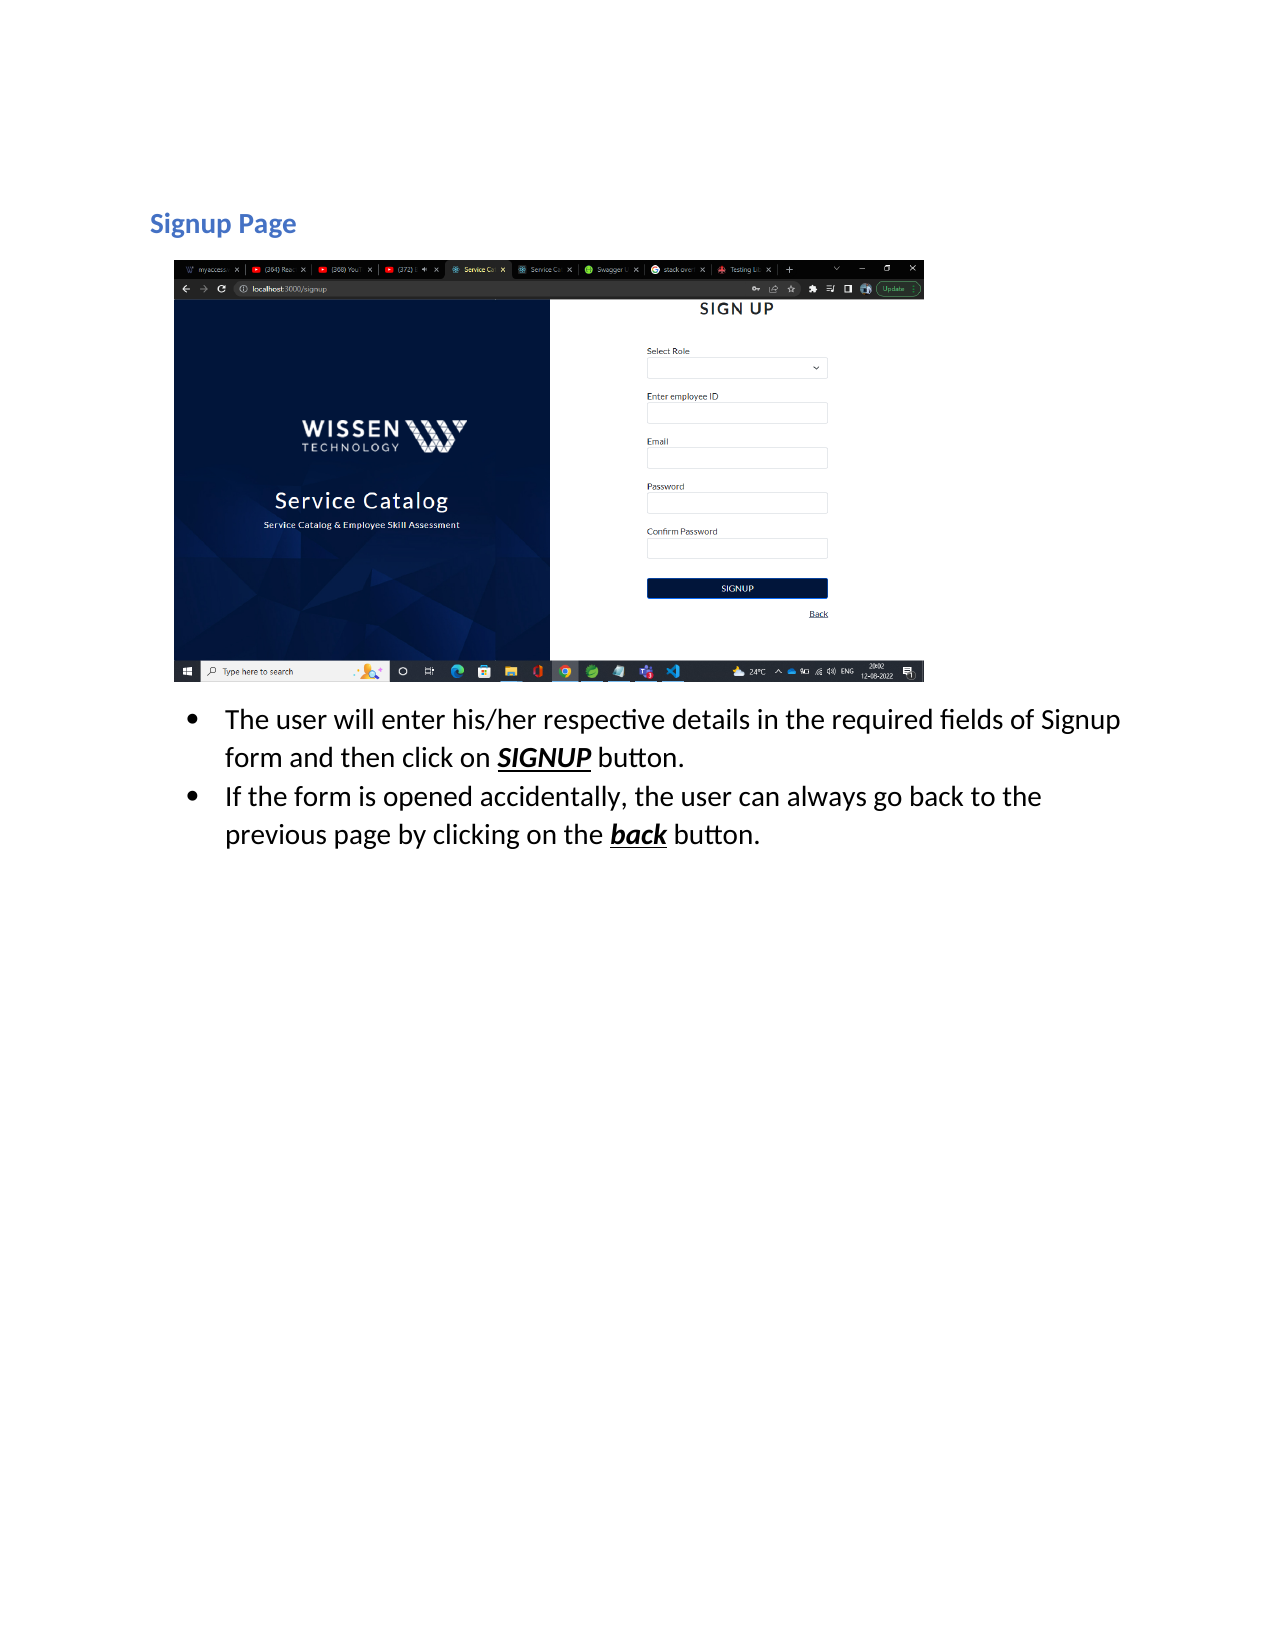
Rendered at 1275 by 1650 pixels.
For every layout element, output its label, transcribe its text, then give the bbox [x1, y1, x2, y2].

list The user will enter his/her respective details in the required fields of Signup form and then click on SIGNUP button. [187, 701, 1125, 775]
list If the form is opened accidentally, the user can always go back to the previous page by clicking on the back button. [187, 778, 1125, 852]
text Signup Page [150, 205, 1125, 241]
